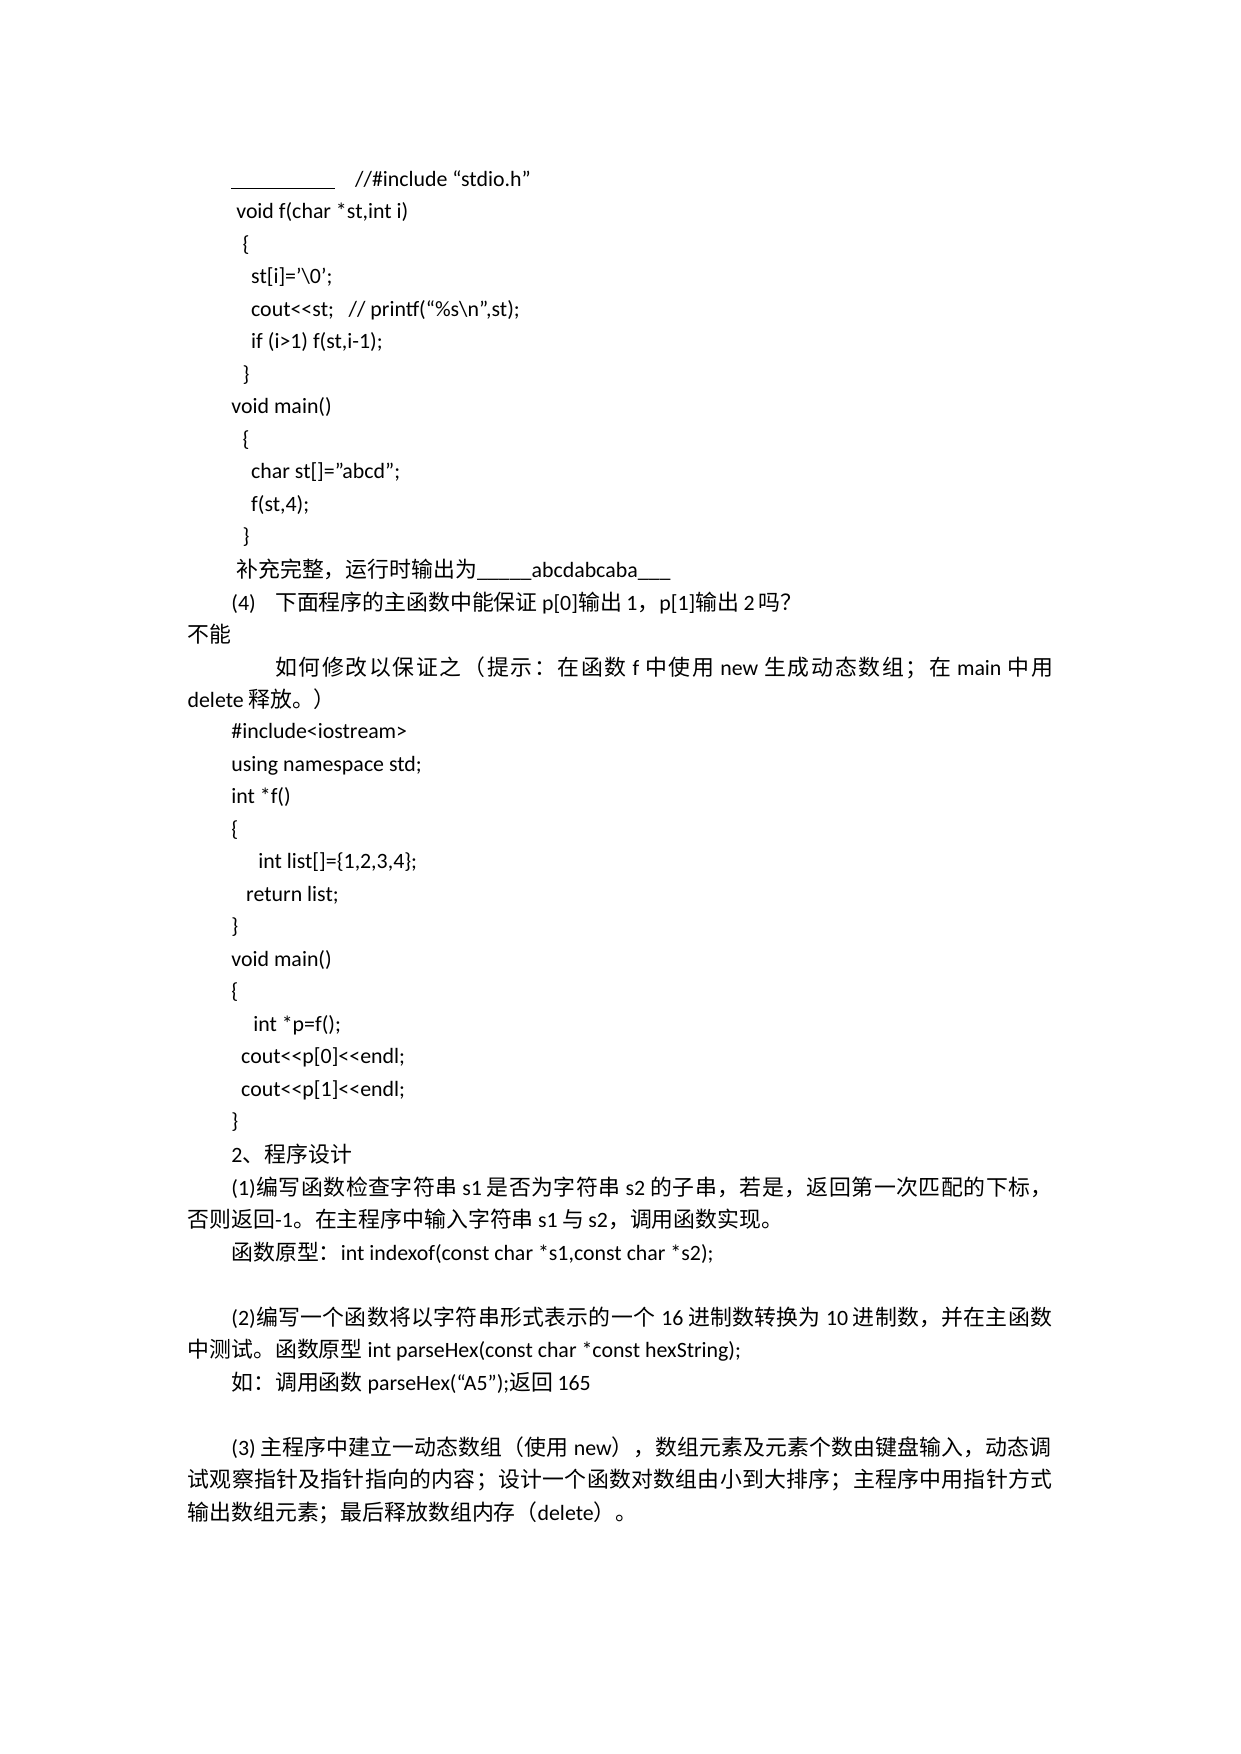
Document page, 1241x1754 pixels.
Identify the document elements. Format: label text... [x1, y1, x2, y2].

text int list[]={1,2,3,4}; [187, 844, 1053, 877]
text int *f() [187, 779, 1053, 812]
text void main() [187, 942, 1053, 974]
text } [187, 909, 1053, 942]
text } [187, 357, 1053, 389]
list 主程序中建立一动态数组（使用new），数组元素及元素个数由键盘输入，动态调试观察指针及指针指向的内容；设计一个函数对数组由小到大排序；主程序中用指针方式输出数组元素；最后释放数组内存（delete）。 [187, 1429, 1053, 1527]
text void main() [187, 389, 1053, 422]
text void f(char *st,int i) [187, 194, 1053, 227]
text cout<<p[1]<<endl; [187, 1072, 1053, 1104]
text 2、程序设计 [187, 1137, 1053, 1169]
text int *p=f(); [187, 1007, 1053, 1039]
text (2)编写一个函数将以字符串形式表示的一个16进制数转换为10进制数，并在主函数中测试。函数原型 int parseHex(const char *const hexString); [187, 1299, 1053, 1364]
text { [187, 974, 1053, 1007]
text } [187, 1104, 1053, 1137]
text cout<<st; // printf(“%s\n”,st); [187, 292, 1053, 324]
text 补充完整，运行时输出为_____abcdabcaba___ [187, 552, 1053, 584]
text if (i>1) f(st,i-1); [187, 324, 1053, 357]
text using namespace std; [187, 747, 1053, 779]
text cout<<p[0]<<endl; [187, 1039, 1053, 1072]
text 函数原型：int indexof(const char *s1,const char *s2); [187, 1234, 1053, 1267]
list 下面程序的主函数中能保证p[0]输出1，p[1]输出2吗？ [187, 584, 1053, 617]
text { [187, 227, 1053, 259]
text return list; [187, 877, 1053, 909]
text char st[]=”abcd”; [187, 454, 1053, 487]
text (1)编写函数检查字符串s1是否为字符串s2的子串，若是，返回第一次匹配的下标，否则返回-1。在主程序中输入字符串s1与s2，调用函数实现。 [187, 1169, 1053, 1234]
text st[i]=’\0’; [187, 259, 1053, 292]
text 如：调用函数 parseHex(“A5”);返回165 [187, 1364, 1053, 1397]
text f(st,4); [187, 487, 1053, 519]
list 不能 [187, 617, 1053, 649]
text //#include “stdio.h” [187, 162, 1053, 194]
text { [187, 812, 1053, 844]
list 如何修改以保证之（提示：在函数f中使用new生成动态数组；在main中用delete释放。） [187, 649, 1053, 714]
text { [187, 422, 1053, 454]
text #include<iostream> [187, 714, 1053, 747]
text } [187, 519, 1053, 552]
